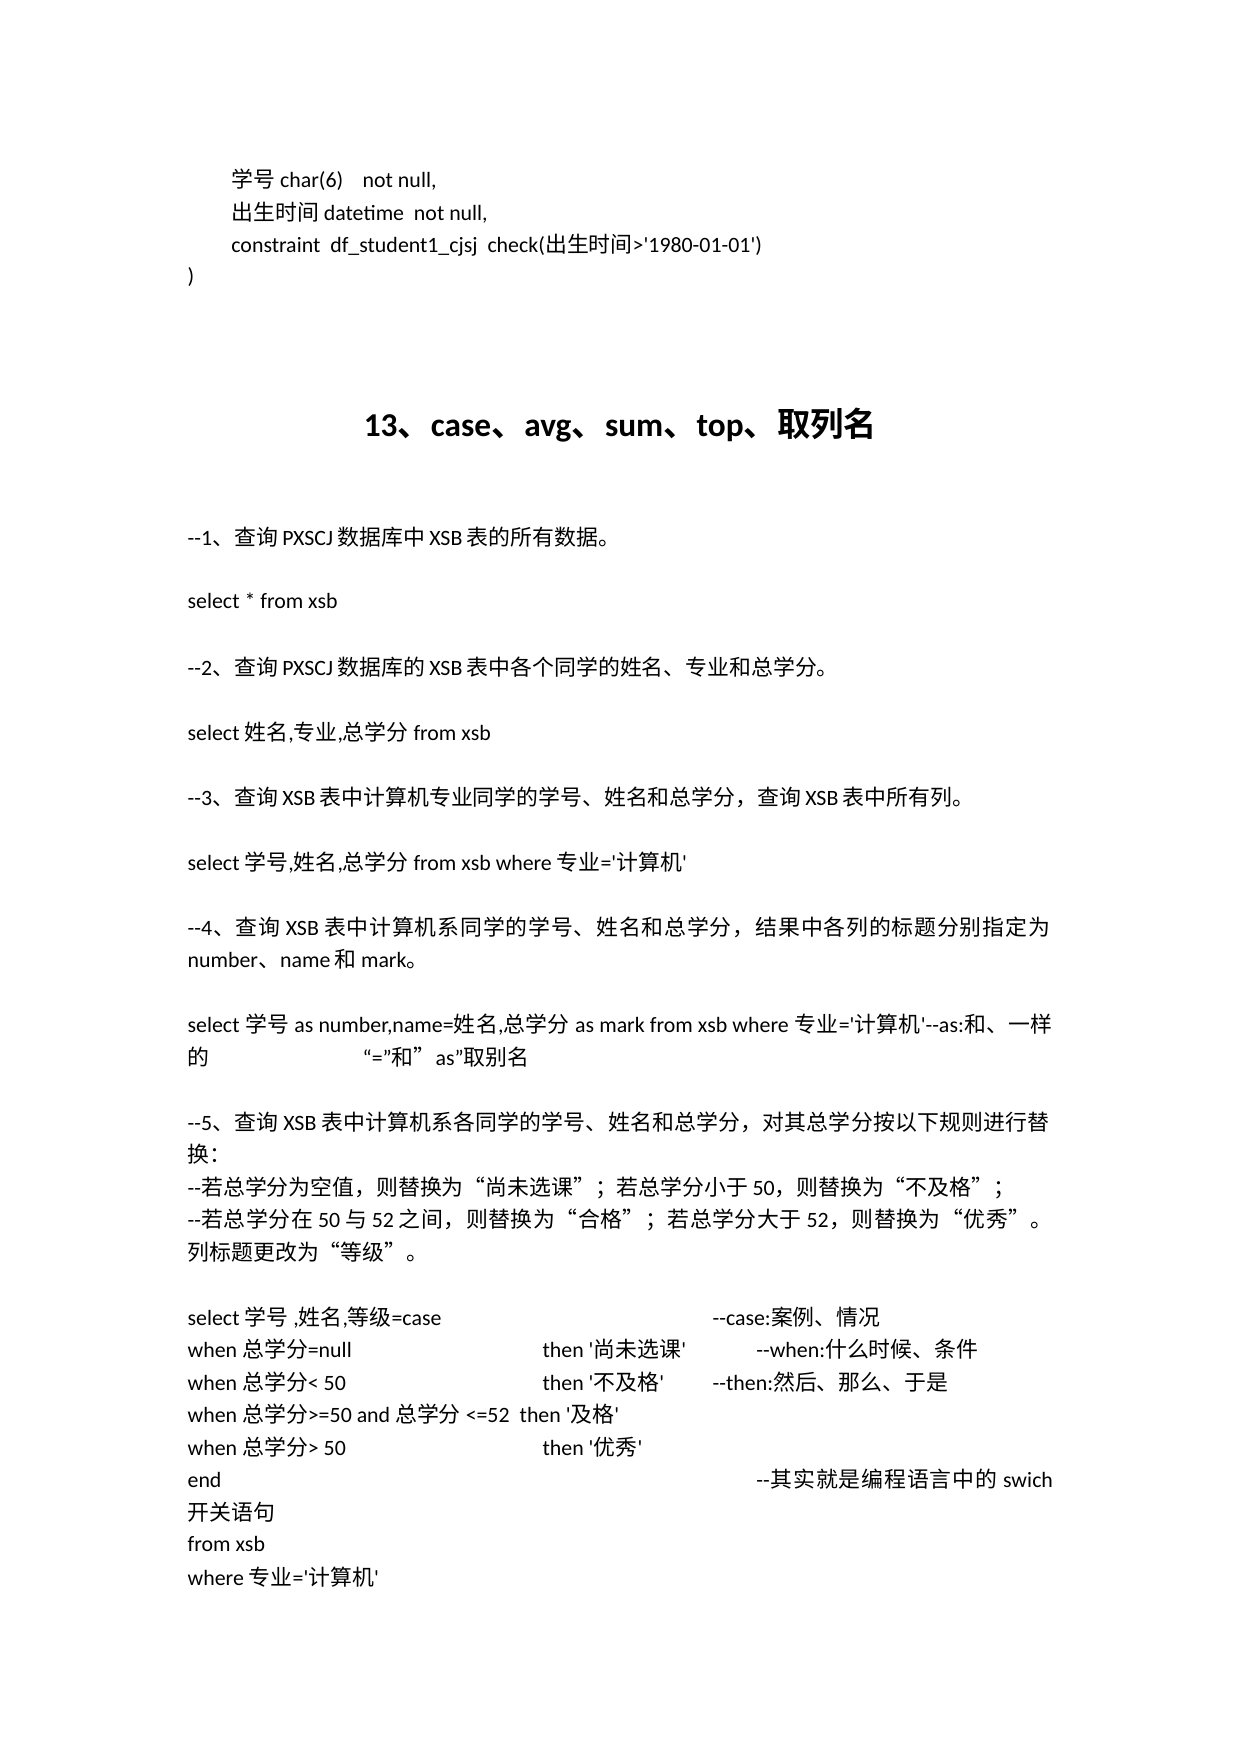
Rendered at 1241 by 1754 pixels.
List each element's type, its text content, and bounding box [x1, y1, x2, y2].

list ) [187, 259, 1053, 292]
list select 学号,姓名,总学分 from xsb where 专业='计算机' [187, 844, 1053, 877]
list from xsb [187, 1527, 1053, 1559]
list select 姓名,专业,总学分 from xsb [187, 714, 1053, 747]
list 13、case、avg、sum、top、取列名 [187, 389, 1053, 454]
list 出生时间 datetime not null, [187, 194, 1053, 227]
list --若总学分为空值，则替换为“尚未选课”；若总学分小于50，则替换为“不及格”； [187, 1169, 1053, 1202]
list select 学号 ,姓名,等级=case --case:案例、情况 [187, 1299, 1053, 1332]
list --4、查询XSB表中计算机系同学的学号、姓名和总学分，结果中各列的标题分别指定为number、name和mark。 [187, 909, 1053, 974]
list when 总学分> 50 then '优秀' [187, 1429, 1053, 1462]
list --1、查询PXSCJ数据库中XSB表的所有数据。 [187, 519, 1053, 552]
list select 学号 as number,name=姓名,总学分 as mark from xsb where 专业='计算机'--as:和、一样的 “=”和”as”取别名 [187, 1007, 1053, 1072]
list constraint df_student1_cjsj check(出生时间>'1980-01-01') [187, 227, 1053, 259]
list select * from xsb [187, 584, 1053, 617]
list 学号 char(6) not null, [187, 162, 1053, 194]
list end --其实就是编程语言中的swich开关语句 [187, 1462, 1053, 1527]
list when 总学分< 50 then '不及格' --then:然后、那么、于是 [187, 1364, 1053, 1397]
list --5、查询XSB表中计算机系各同学的学号、姓名和总学分，对其总学分按以下规则进行替换： [187, 1104, 1053, 1169]
list where 专业='计算机' [187, 1559, 1053, 1592]
list when 总学分>=50 and 总学分 <=52 then '及格' [187, 1397, 1053, 1429]
list --2、查询PXSCJ数据库的XSB表中各个同学的姓名、专业和总学分。 [187, 649, 1053, 682]
list when 总学分=null then '尚未选课' --when:什么时候、条件 [187, 1332, 1053, 1364]
list --若总学分在50与52之间，则替换为“合格”；若总学分大于52，则替换为“优秀”。列标题更改为“等级”。 [187, 1202, 1053, 1267]
list --3、查询XSB表中计算机专业同学的学号、姓名和总学分，查询XSB表中所有列。 [187, 779, 1053, 812]
